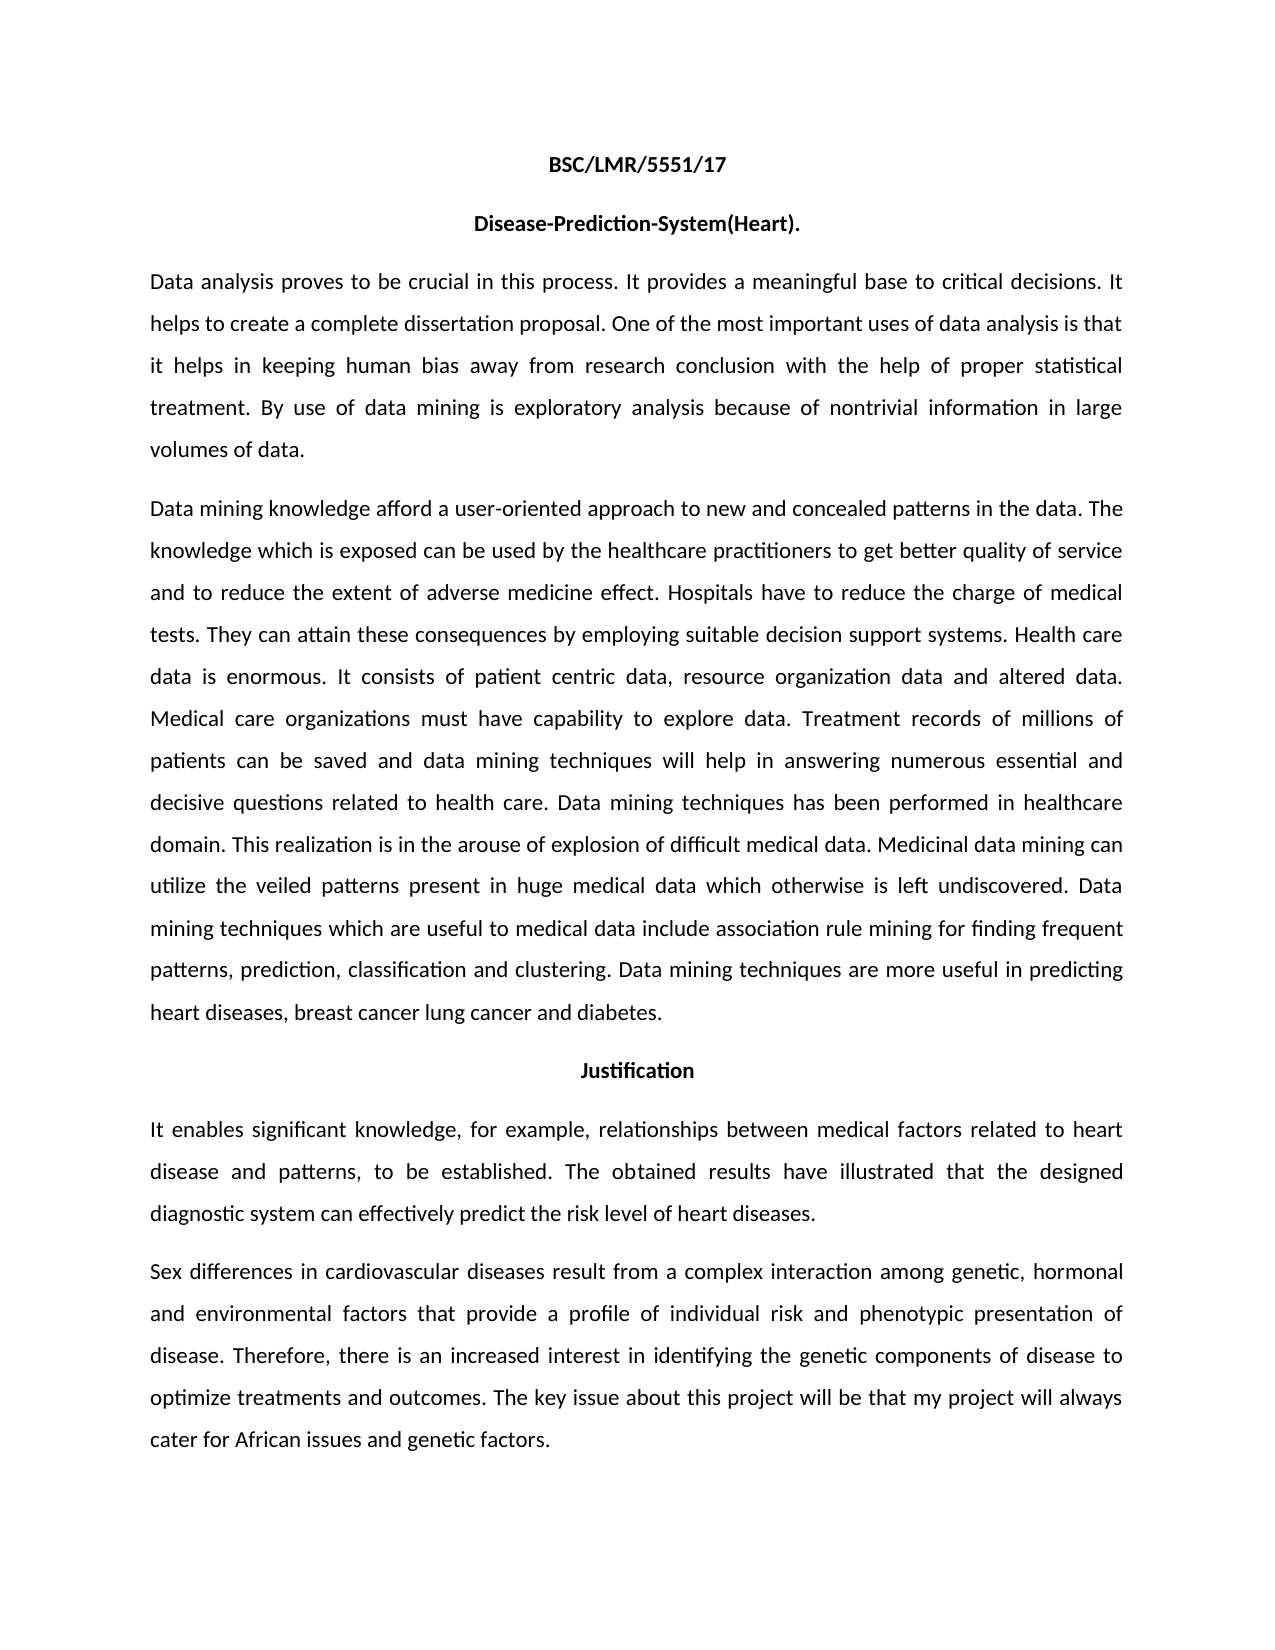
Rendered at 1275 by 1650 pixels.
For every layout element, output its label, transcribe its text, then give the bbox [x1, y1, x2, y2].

text It enables significant knowledge, for example, relationships between medical factors related to heart disease and patterns, to be established. The obtained results have illustrated that the designed diagnostic system can effectively predict the risk level of heart diseases. [150, 1115, 1125, 1227]
text Data mining knowledge afford a user-oriented approach to new and concealed patterns in the data. The knowledge which is exposed can be used by the healthcare practitioners to get better quality of service and to reduce the extent of adverse medicine effect. Hospitals have to reduce the charge of medical tests. They can attain these consequences by employing suitable decision support systems. Health care data is enormous. It consists of patient centric data, resource organization data and altered data. Medical care organizations must have capability to explore data. Treatment records of millions of patients can be saved and data mining techniques will help in answering numerous essential and decisive questions related to health care. Data mining techniques has been performed in healthcare domain. This realization is in the arouse of explosion of difficult medical data. Medicinal data mining can utilize the veiled patterns present in huge medical data which otherwise is left undiscovered. Data mining techniques which are useful to medical data include association rule mining for finding frequent patterns, prediction, classification and clustering. Data mining techniques are more useful in predicting heart diseases, breast cancer lung cancer and diabetes. [150, 494, 1125, 1026]
text BSC/LMR/5551/17 [150, 150, 1125, 178]
text Data analysis proves to be crucial in this process. It provides a meaningful base to critical decisions. It helps to create a complete dissertation proposal. One of the most important uses of data analysis is that it helps in keeping human bias away from research conclusion with the help of proper statistical treatment. By use of data mining is exploratory analysis because of nontrivial information in large volumes of data. [150, 267, 1125, 463]
text Disease-Prediction-System(Heart). [150, 209, 1125, 237]
text Sex differences in cardiovascular diseases result from a complex interaction among genetic, hormonal and environmental factors that provide a profile of individual risk and phenotypic presentation of disease. Therefore, there is an increased interest in identifying the genetic components of disease to optimize treatments and outcomes. The key issue about this project will be that my project will always cater for African issues and genetic factors. [150, 1257, 1125, 1453]
text Justification [150, 1056, 1125, 1084]
